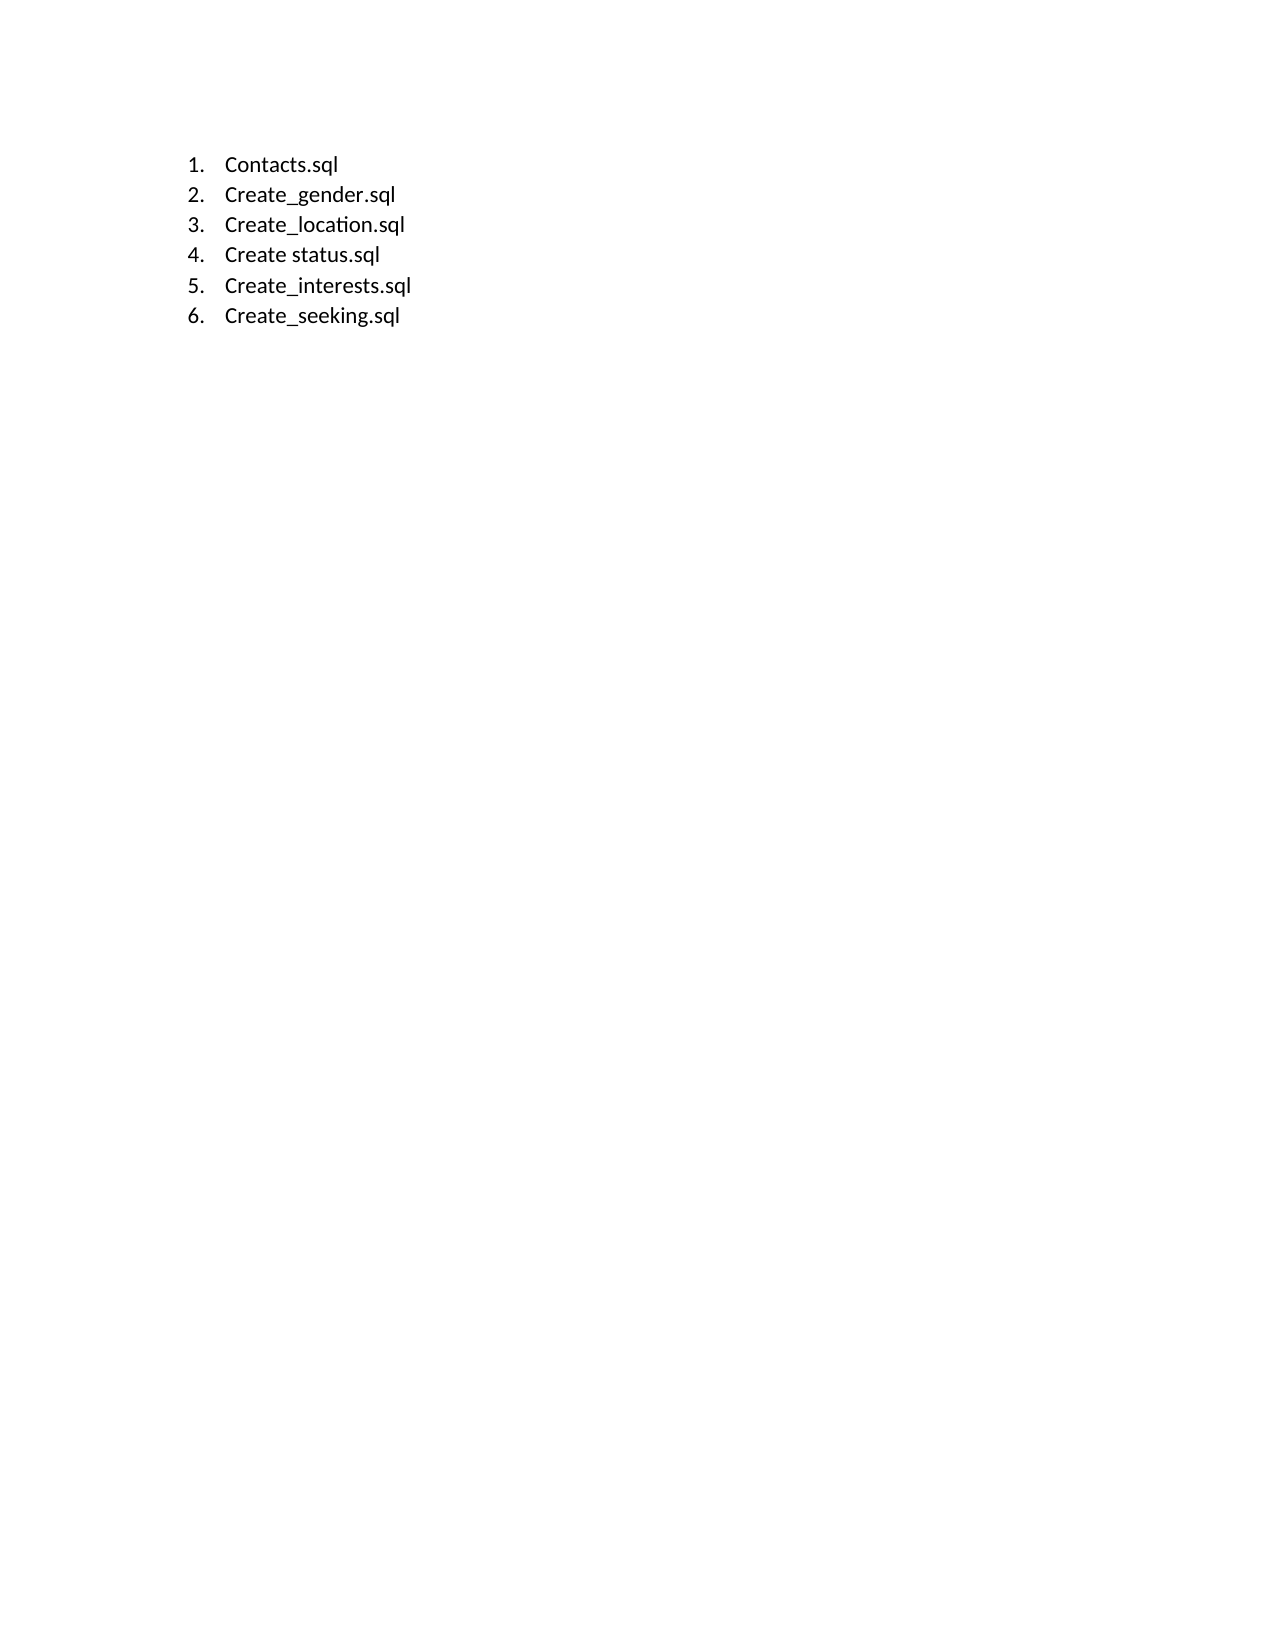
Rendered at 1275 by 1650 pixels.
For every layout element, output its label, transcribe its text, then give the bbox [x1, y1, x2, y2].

list Create_seeking.sql [187, 301, 1125, 329]
list Create_gender.sql [187, 180, 1125, 208]
list Create_interests.sql [187, 271, 1125, 299]
list Create status.sql [187, 241, 1125, 269]
list Create_location.sql [187, 210, 1125, 238]
list Contacts.sql [187, 150, 1125, 178]
